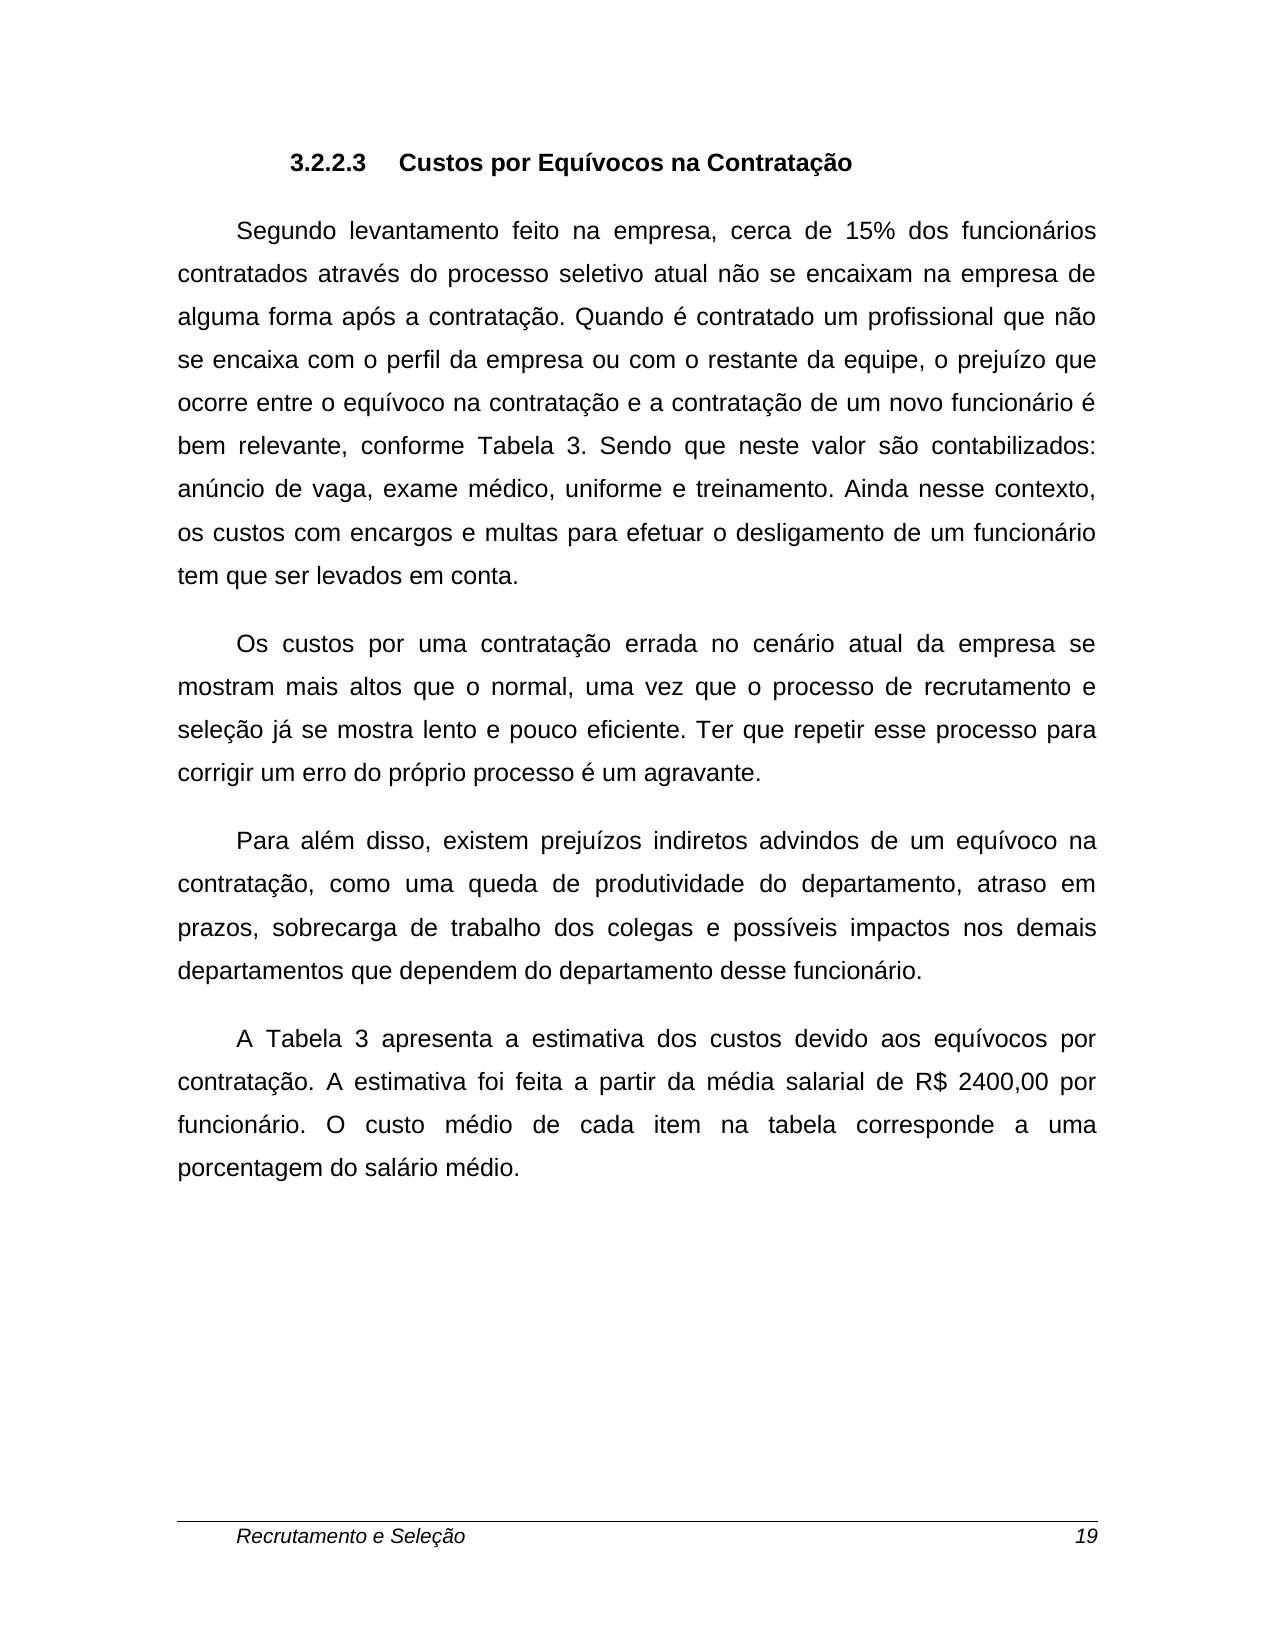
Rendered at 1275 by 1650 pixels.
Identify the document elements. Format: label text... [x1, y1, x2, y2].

text Para além disso, existem prejuízos indiretos advindos de um equívoco na contratação, como uma queda de produtividade do departamento, atraso em prazos, sobrecarga de trabalho dos colegas e possíveis impactos nos demais departamentos que dependem do departamento desse funcionário. [177, 826, 1098, 984]
text A Tabela 3 apresenta a estimativa dos custos devido aos equívocos por contratação. A estimativa foi feita a partir da média salarial de R$ 2400,00 por funcionário. O custo médio de cada item na tabela corresponde a uma porcentagem do salário médio. [177, 1024, 1098, 1182]
text Os custos por uma contratação errada no cenário atual da empresa se mostram mais altos que o normal, uma vez que o processo de recrutamento e seleção já se mostra lento e pouco eficiente. Ter que repetir esse processo para corrigir um erro do próprio processo é um agravante. [177, 629, 1098, 787]
text Segundo levantamento feito na empresa, cerca de 15% dos funcionários contratados através do processo seletivo atual não se encaixam na empresa de alguma forma após a contratação. Quando é contratado um profissional que não se encaixa com o perfil da empresa ou com o restante da equipe, o prejuízo que ocorre entre o equívoco na contratação e a contratação de um novo funcionário é bem relevante, conforme Tabela 3. Sendo que neste valor são contabilizados: anúncio de vaga, exame médico, uniforme e treinamento. Ainda nesse contexto, os custos com encargos e multas para efetuar o desligamento de um funcionário tem que ser levados em conta. [177, 216, 1098, 589]
subtitle Custos por Equívocos na Contratação [290, 148, 1098, 176]
